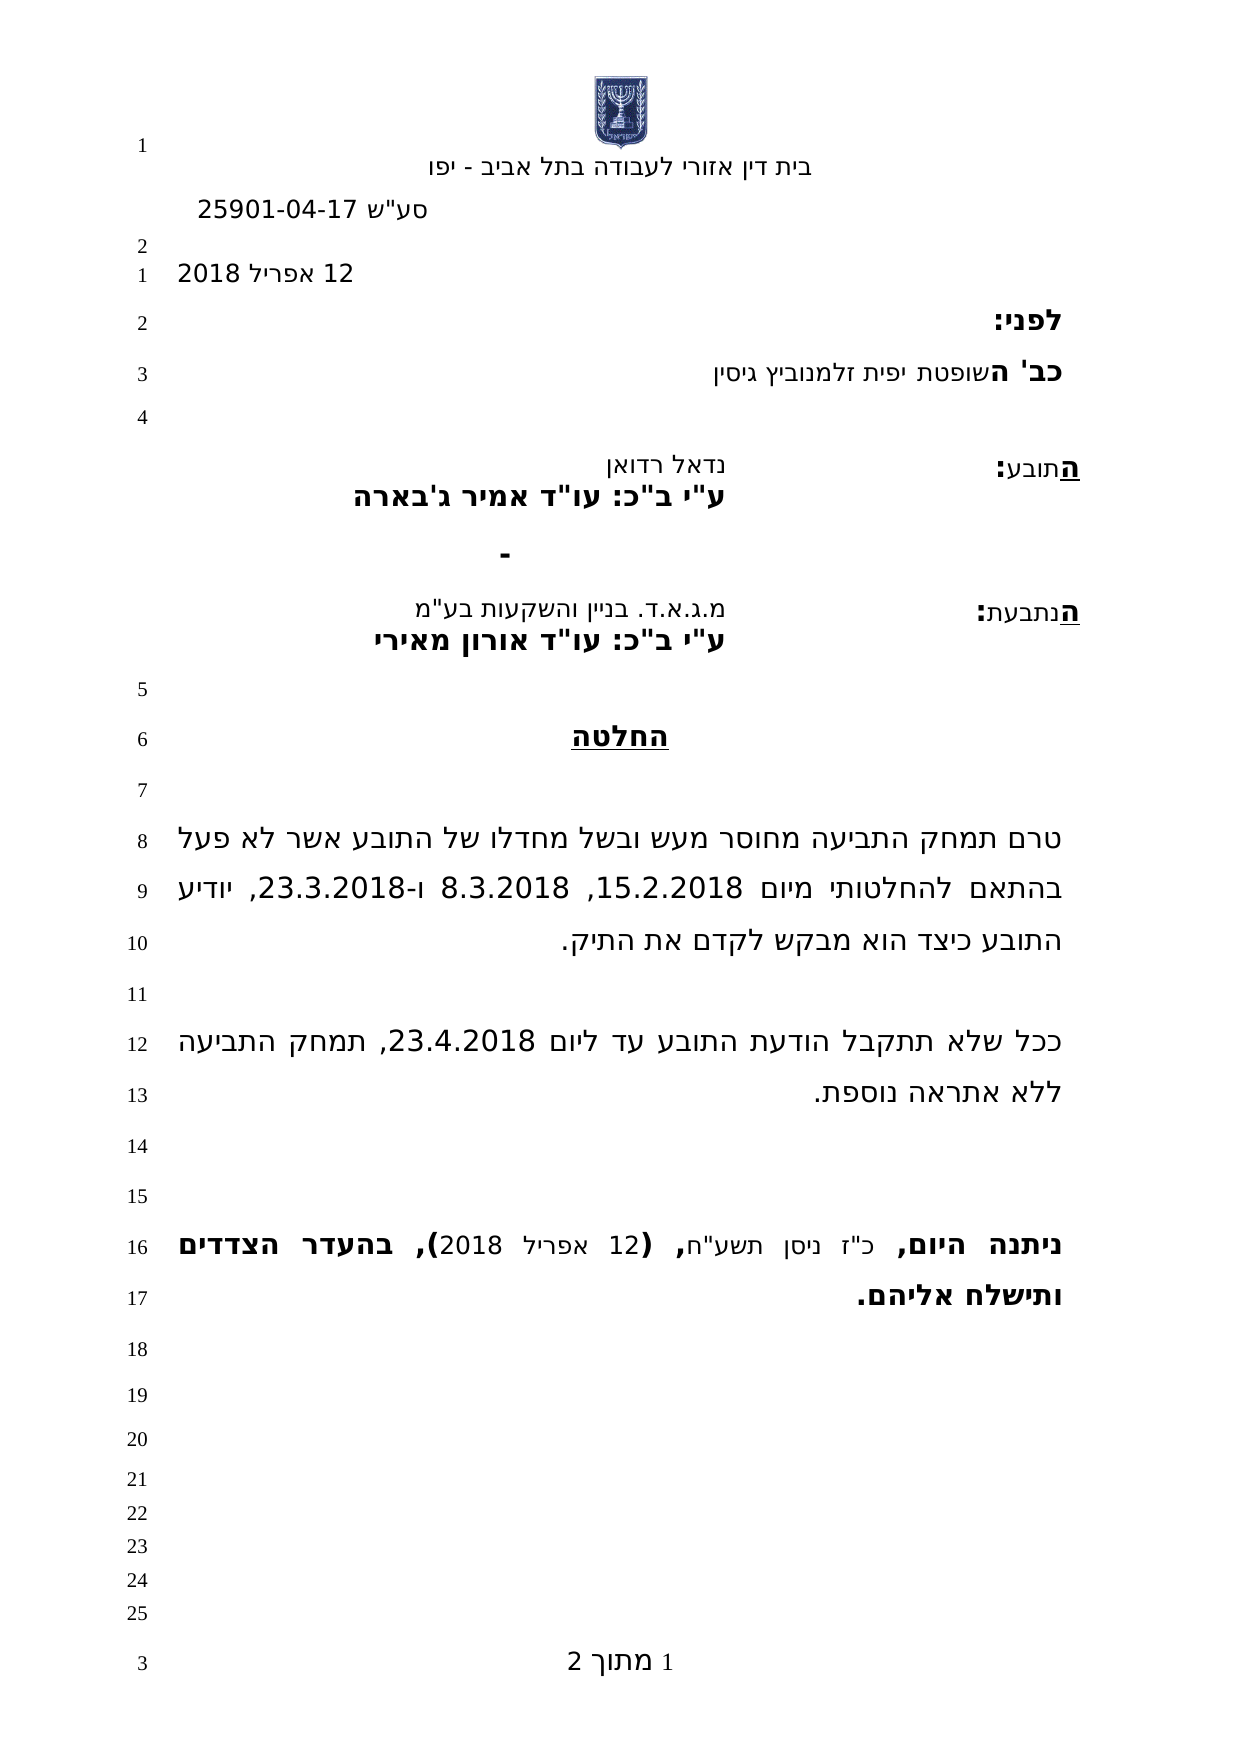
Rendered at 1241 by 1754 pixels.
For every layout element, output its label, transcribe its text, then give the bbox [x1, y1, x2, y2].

picture [589, 75, 651, 152]
text ככל שלא תתקבל הודעת התובע עד ליום 23.4.2018, תמחק התביעה ללא אתראה נוספת. [177, 1024, 1063, 1109]
text לפני: [177, 303, 1063, 337]
table_cell ע"י ב"כ: עו"ד אורון מאירי [174, 583, 737, 669]
table_cell - [174, 525, 1091, 583]
table_header ע"י ב"כ: עו"ד אמיר ג'בארה [174, 439, 737, 525]
text כב' ה [177, 354, 1063, 388]
text טרם תמחק התביעה מחוסר מעש ובשל מחדלו של התובע אשר לא פעל בהתאם להחלטותי מיום 15.2.2018, 8.3.2018 ו-23.3.2018, יודיע התובע כיצד הוא מבקש לקדם את התיק. [177, 821, 1063, 957]
table_header ה: [738, 439, 1091, 525]
text ניתנה היום, , (), בהעדר הצדדים ותישלח אליהם. [177, 1176, 1063, 1312]
table_cell ה: [738, 583, 1091, 669]
text החלטה [177, 720, 1063, 754]
